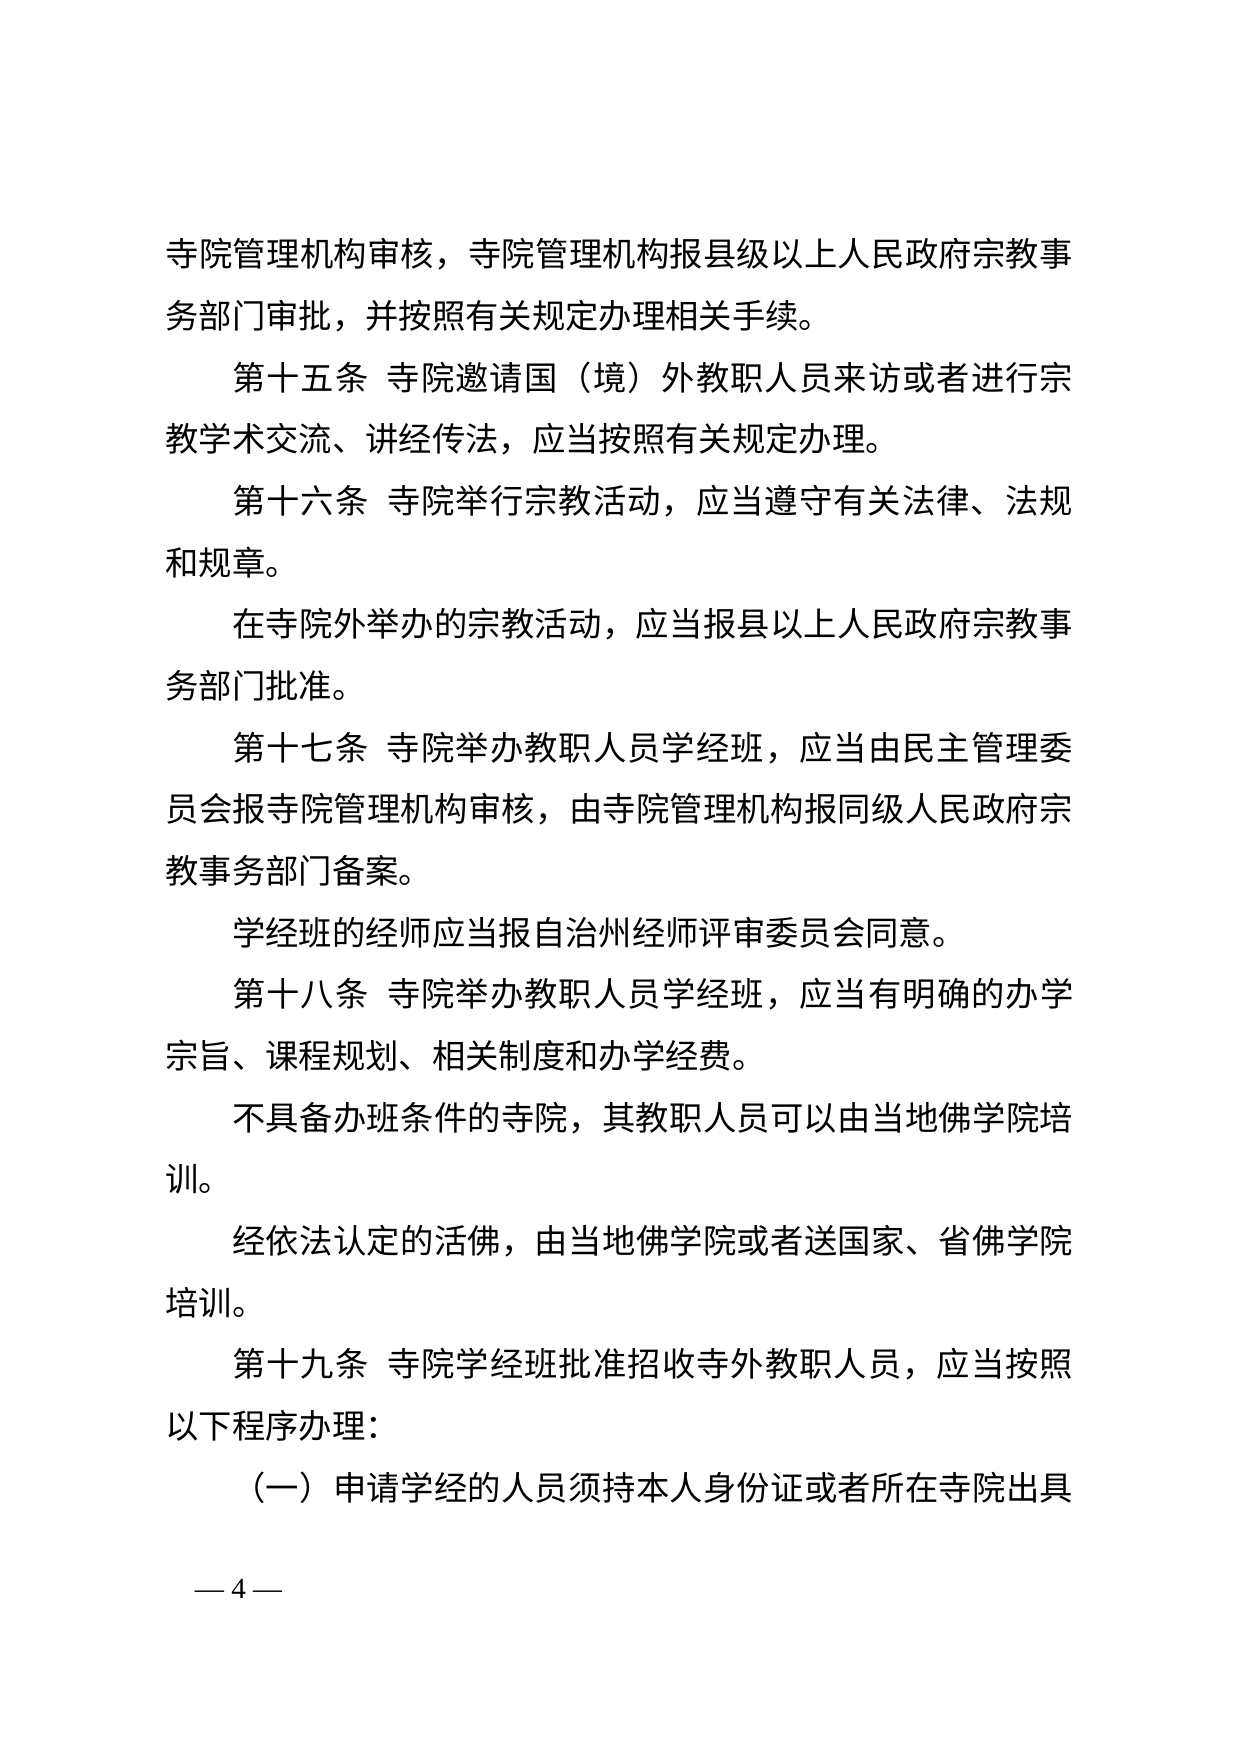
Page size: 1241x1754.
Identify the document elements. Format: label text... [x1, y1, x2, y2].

text 不具备办班条件的寺院，其教职人员可以由当地佛学院培训。 [165, 1081, 1075, 1204]
text 第十五条 寺院邀请国（境）外教职人员来访或者进行宗教学术交流、讲经传法，应当按照有关规定办理。 [165, 341, 1075, 464]
text 经依法认定的活佛，由当地佛学院或者送国家、省佛学院培训。 [165, 1204, 1075, 1327]
text 第十七条 寺院举办教职人员学经班，应当由民主管理委员会报寺院管理机构审核，由寺院管理机构报同级人民政府宗教事务部门备案。 [165, 711, 1075, 896]
text 第十六条 寺院举行宗教活动，应当遵守有关法律、法规和规章。 [165, 464, 1075, 587]
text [165, 217, 1075, 341]
text 学经班的经师应当报自治州经师评审委员会同意。 [165, 896, 1075, 957]
text 第十八条 寺院举办教职人员学经班，应当有明确的办学宗旨、课程规划、相关制度和办学经费。 [165, 957, 1075, 1081]
text 第十九条 寺院学经班批准招收寺外教职人员，应当按照以下程序办理： [165, 1327, 1075, 1451]
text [165, 1451, 1075, 1512]
text 在寺院外举办的宗教活动，应当报县以上人民政府宗教事务部门批准。 [165, 587, 1075, 711]
